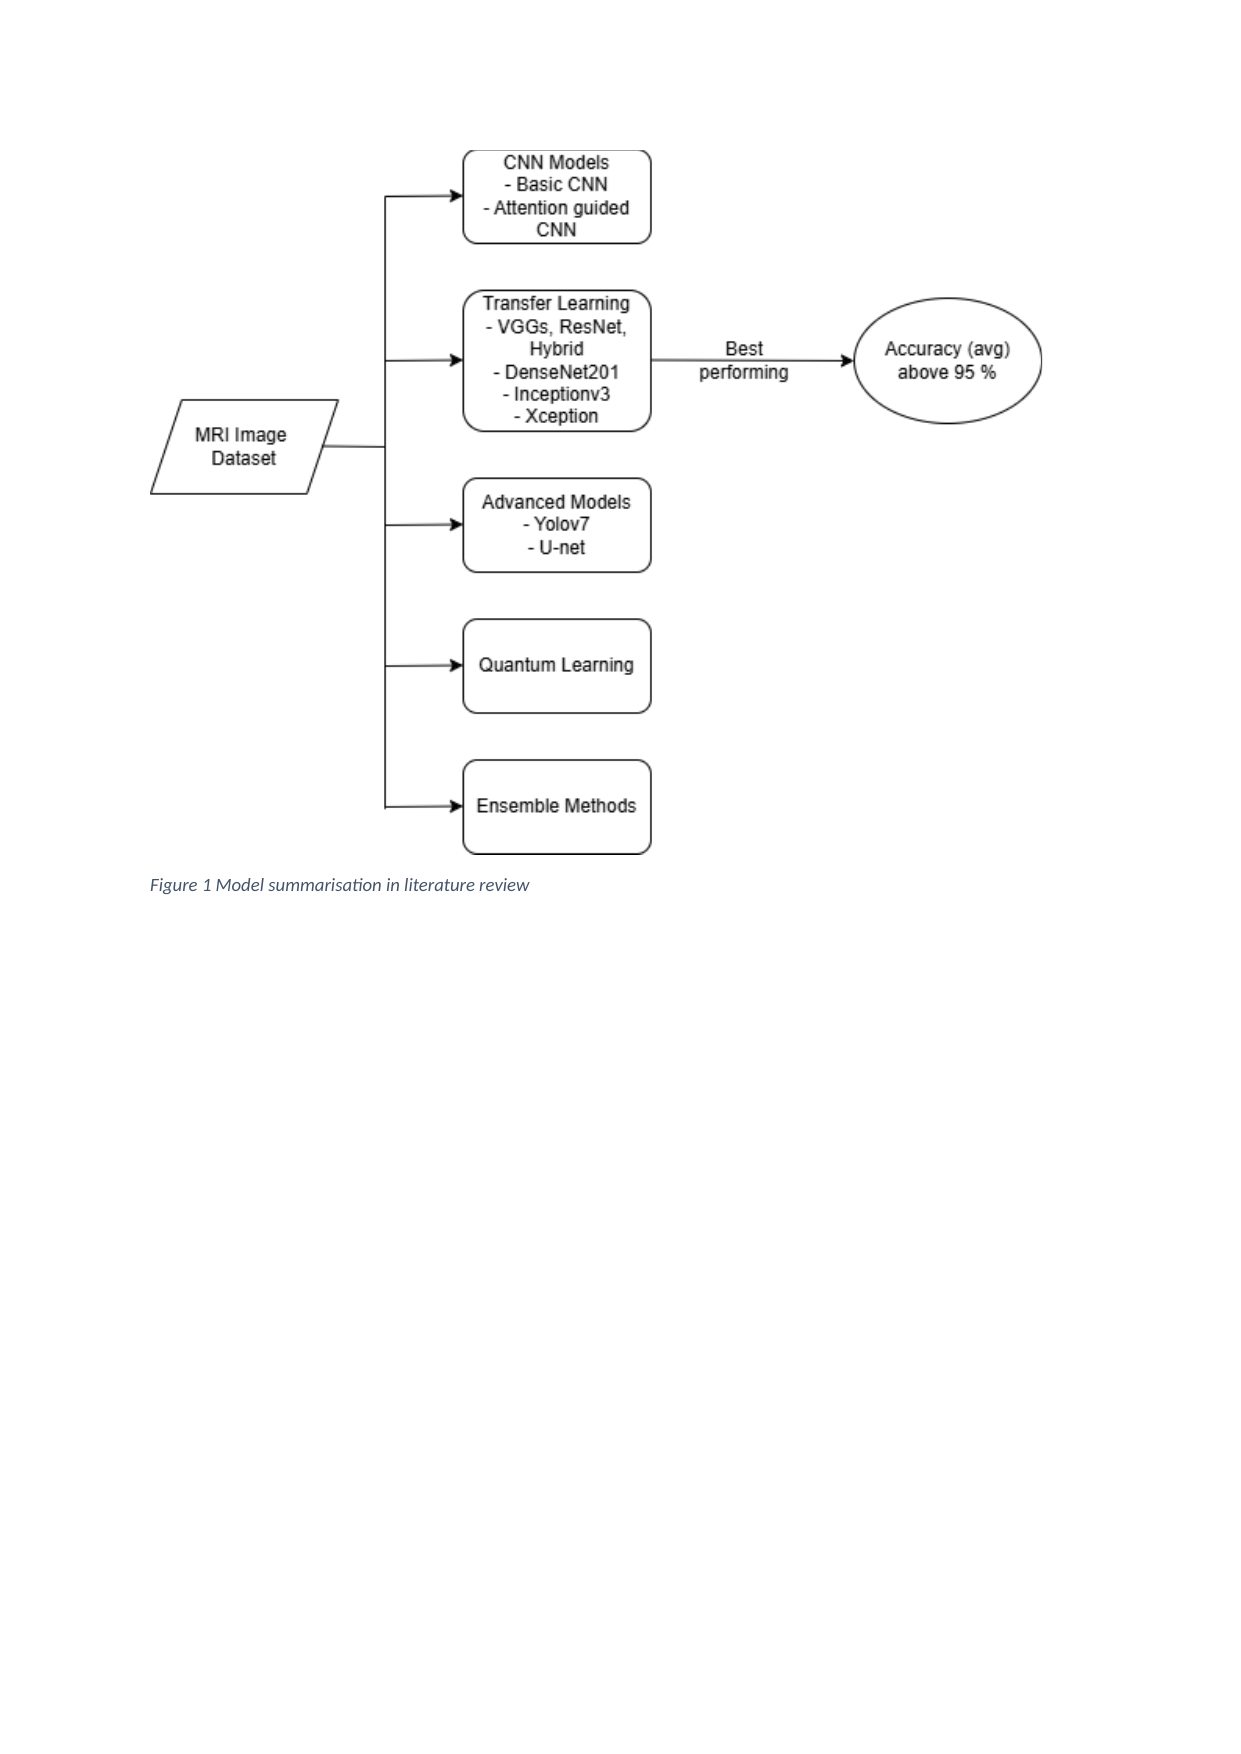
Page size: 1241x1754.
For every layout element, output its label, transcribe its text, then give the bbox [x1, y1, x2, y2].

picture [150, 150, 1043, 855]
